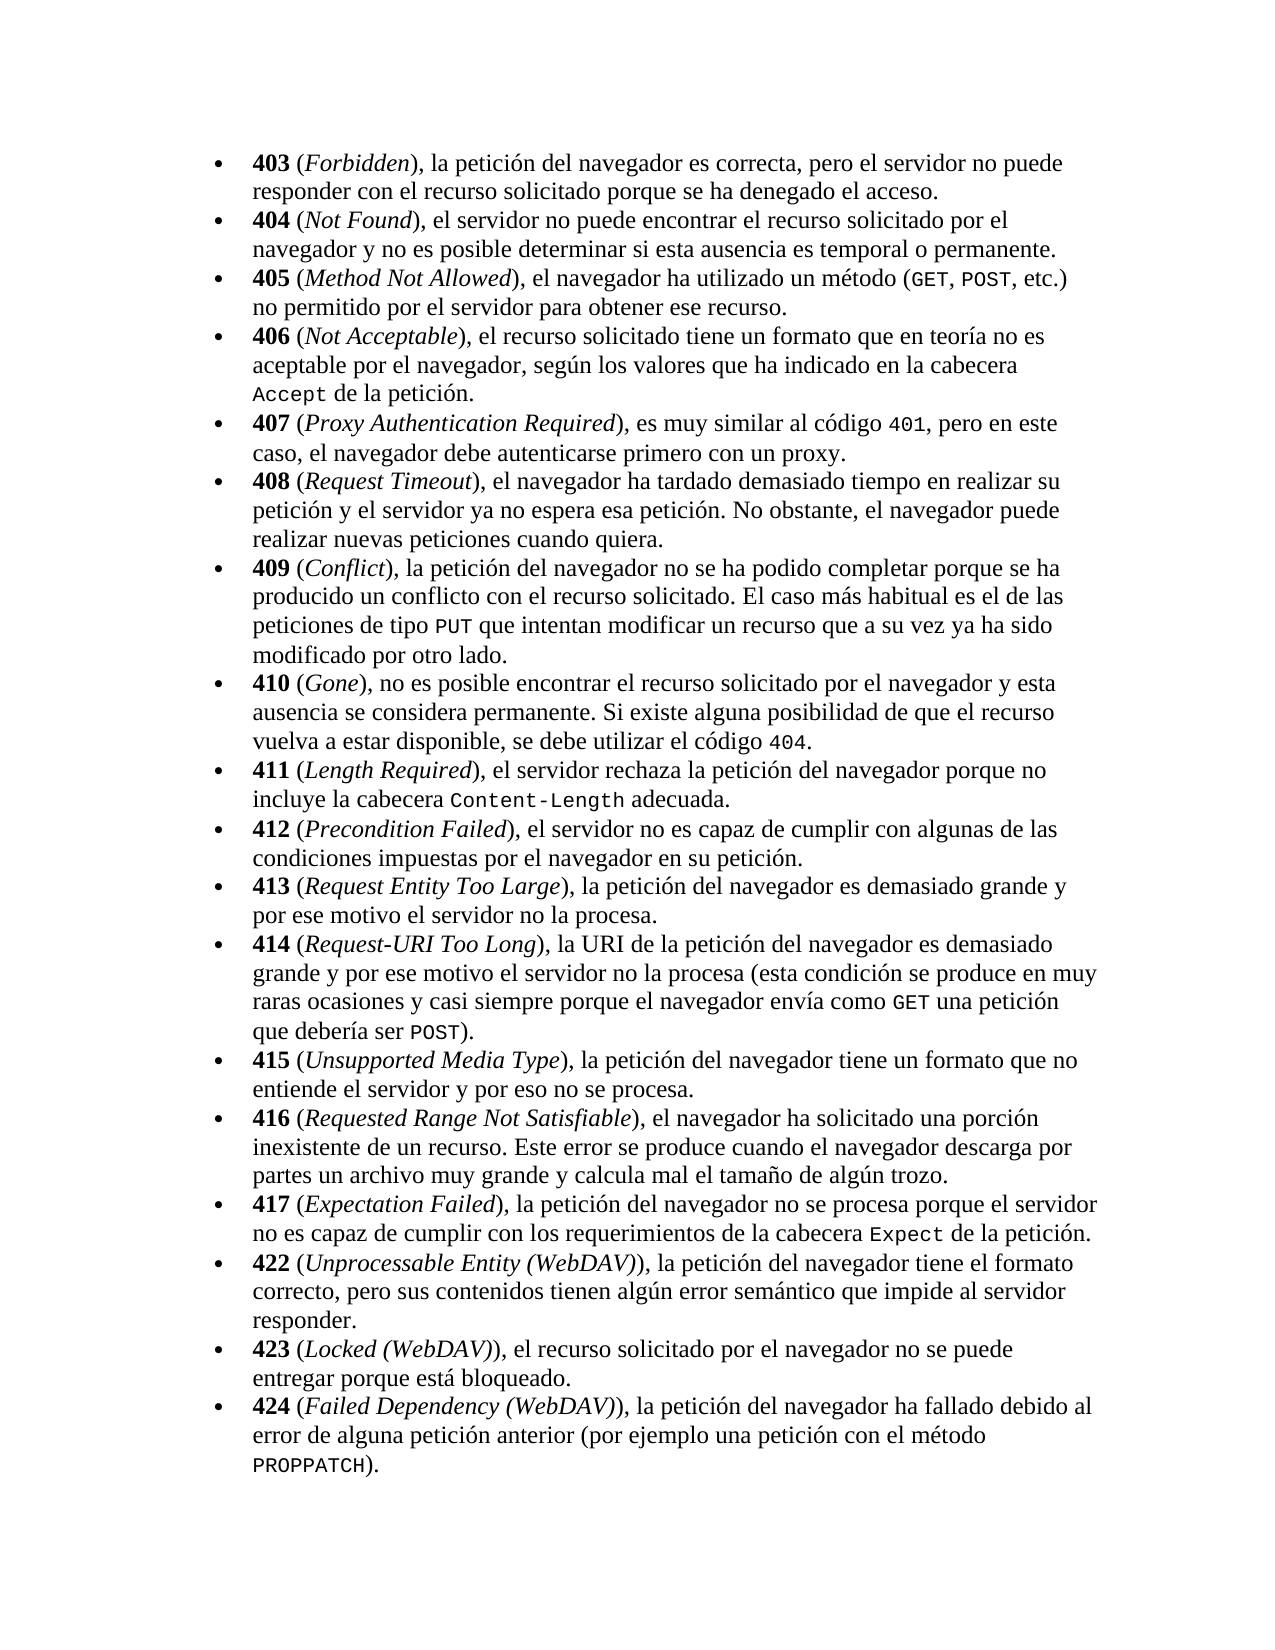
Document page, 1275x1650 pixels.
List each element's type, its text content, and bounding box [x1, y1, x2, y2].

list 405 (Method Not Allowed), el navegador ha utilizado un método (GET, POST, etc.) no permitido por el servidor para obtener ese recurso. [215, 263, 1098, 321]
list 409 (Conflict), la petición del navegador no se ha podido completar porque se ha producido un conflicto con el recurso solicitado. El caso más habitual es el de las peticiones de tipo PUT que intentan modificar un recurso que a su vez ya ha sido modificado por otro lado. [215, 553, 1098, 668]
list 407 (Proxy Authentication Required), es muy similar al código 401, pero en este caso, el navegador debe autenticarse primero con un proxy. [215, 408, 1098, 466]
list 403 (Forbidden), la petición del navegador es correcta, pero el servidor no puede responder con el recurso solicitado porque se ha denegado el acceso. [215, 148, 1098, 205]
list 412 (Precondition Failed), el servidor no es capaz de cumplir con algunas de las condiciones impuestas por el navegador en su petición. [215, 814, 1098, 871]
list 415 (Unsupported Media Type), la petición del navegador tiene un formato que no entiende el servidor y por eso no se procesa. [215, 1046, 1098, 1103]
list 413 (Request Entity Too Large), la petición del navegador es demasiado grande y por ese motivo el servidor no la procesa. [215, 871, 1098, 929]
list 411 (Length Required), el servidor rechaza la petición del navegador porque no incluye la cabecera Content-Length adecuada. [215, 756, 1098, 814]
list 406 (Not Acceptable), el recurso solicitado tiene un formato que en teoría no es aceptable por el navegador, según los valores que ha indicado en la cabecera Accept de la petición. [215, 321, 1098, 408]
list 423 (Locked (WebDAV)), el recurso solicitado por el navegador no se puede entregar porque está bloqueado. [215, 1334, 1098, 1391]
list 417 (Expectation Failed), la petición del navegador no se procesa porque el servidor no es capaz de cumplir con los requerimientos de la cabecera Expect de la petición. [215, 1189, 1098, 1248]
list 414 (Request-URI Too Long), la URI de la petición del navegador es demasiado grande y por ese motivo el servidor no la procesa (esta condición se produce en muy raras ocasiones y casi siempre porque el navegador envía como GET una petición que debería ser POST). [215, 929, 1098, 1046]
list 404 (Not Found), el servidor no puede encontrar el recurso solicitado por el navegador y no es posible determinar si esta ausencia es temporal o permanente. [215, 205, 1098, 263]
list 410 (Gone), no es posible encontrar el recurso solicitado por el navegador y esta ausencia se considera permanente. Si existe alguna posibilidad de que el recurso vuelva a estar disponible, se debe utilizar el código 404. [215, 668, 1098, 756]
list 424 (Failed Dependency (WebDAV)), la petición del navegador ha fallado debido al error de alguna petición anterior (por ejemplo una petición con el método PROPPATCH). [215, 1391, 1098, 1478]
list 408 (Request Timeout), el navegador ha tardado demasiado tiempo en realizar su petición y el servidor ya no espera esa petición. No obstante, el navegador puede realizar nuevas peticiones cuando quiera. [215, 466, 1098, 553]
list 416 (Requested Range Not Satisfiable), el navegador ha solicitado una porción inexistente de un recurso. Este error se produce cuando el navegador descarga por partes un archivo muy grande y calcula mal el tamaño de algún trozo. [215, 1103, 1098, 1189]
list 422 (Unprocessable Entity (WebDAV)), la petición del navegador tiene el formato correcto, pero sus contenidos tienen algún error semántico que impide al servidor responder. [215, 1248, 1098, 1334]
